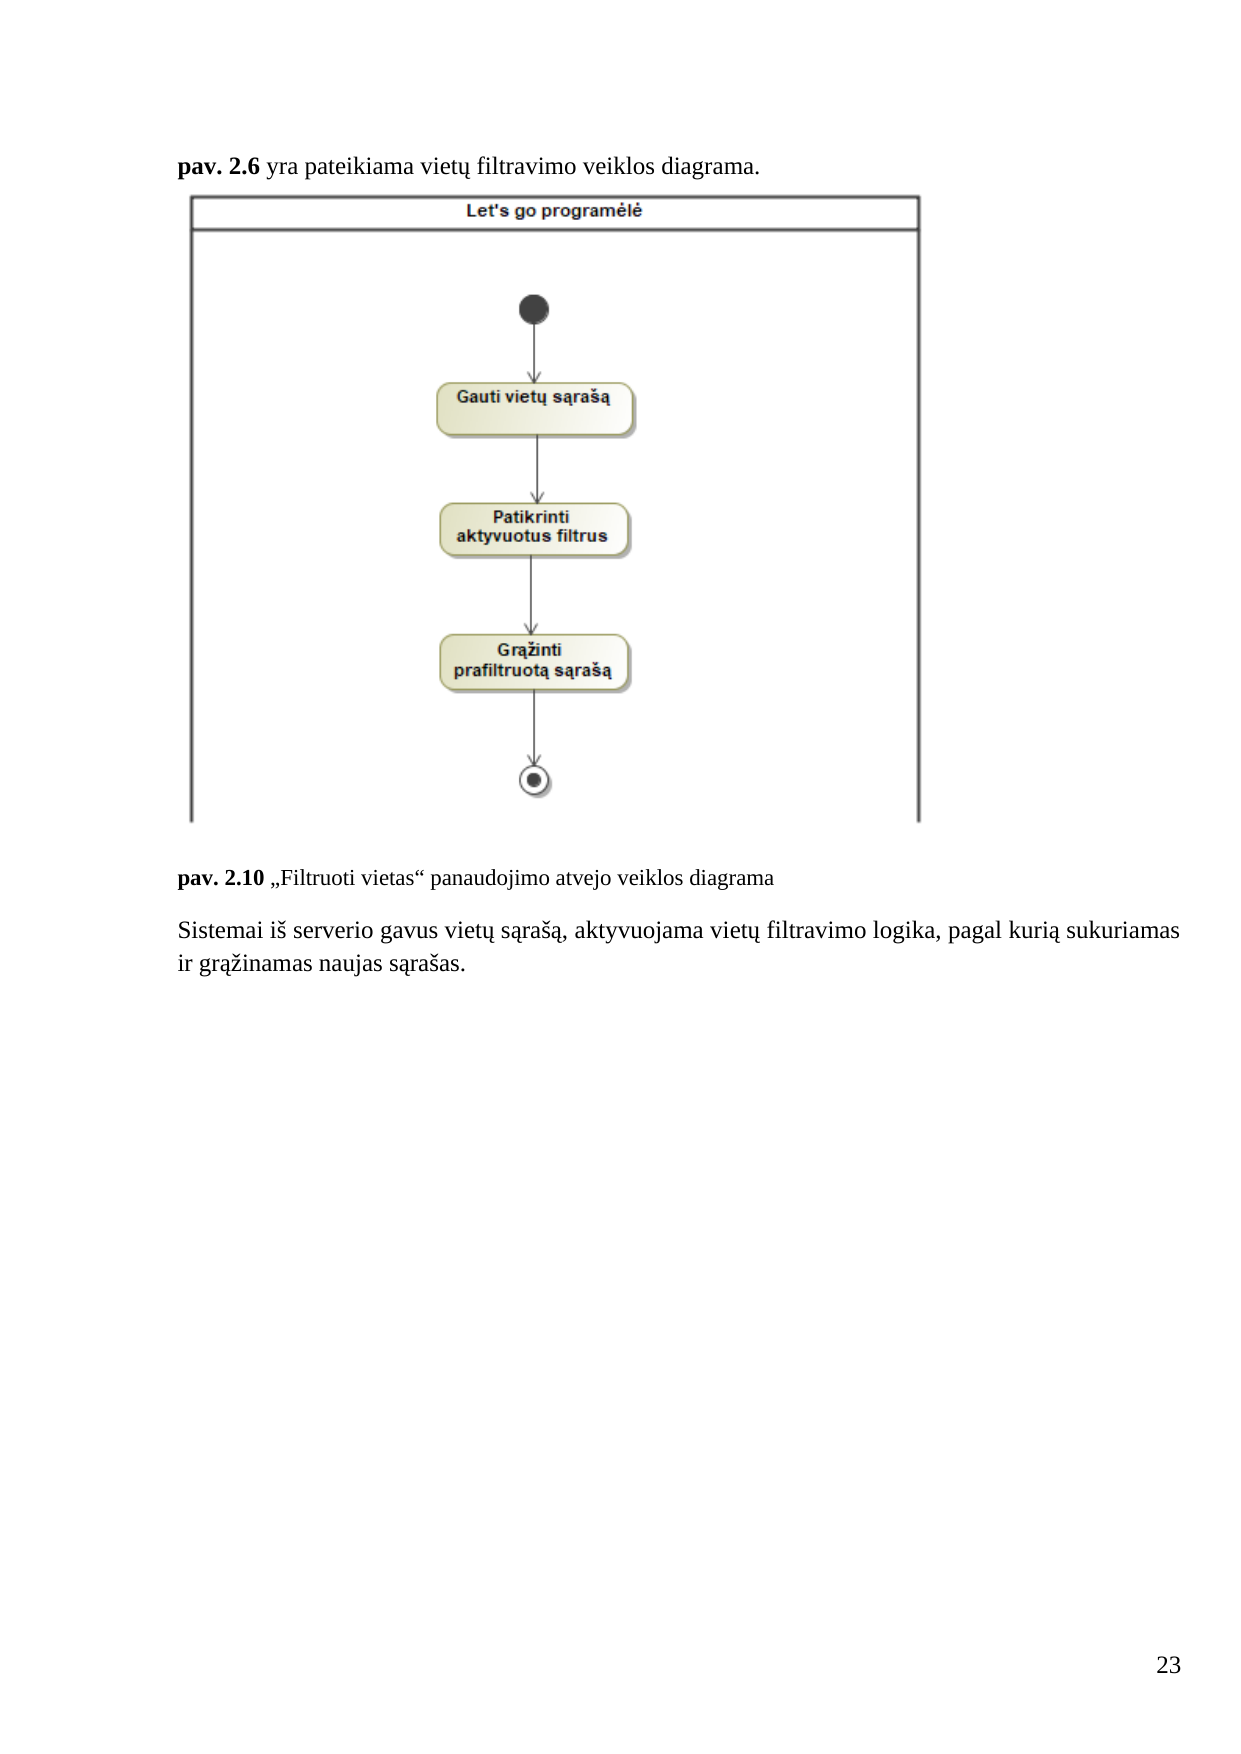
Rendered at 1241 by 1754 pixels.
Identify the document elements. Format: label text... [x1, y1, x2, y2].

text Sistemai iš serverio gavus vietų sąrašą, aktyvuojama vietų filtravimo logika, pagal kurią sukuriamas ir grąžinamas naujas sąrašas. [177, 915, 1181, 977]
text pav. 2.6 yra pateikiama vietų filtravimo veiklos diagrama. [177, 151, 1181, 180]
picture [177, 184, 948, 839]
